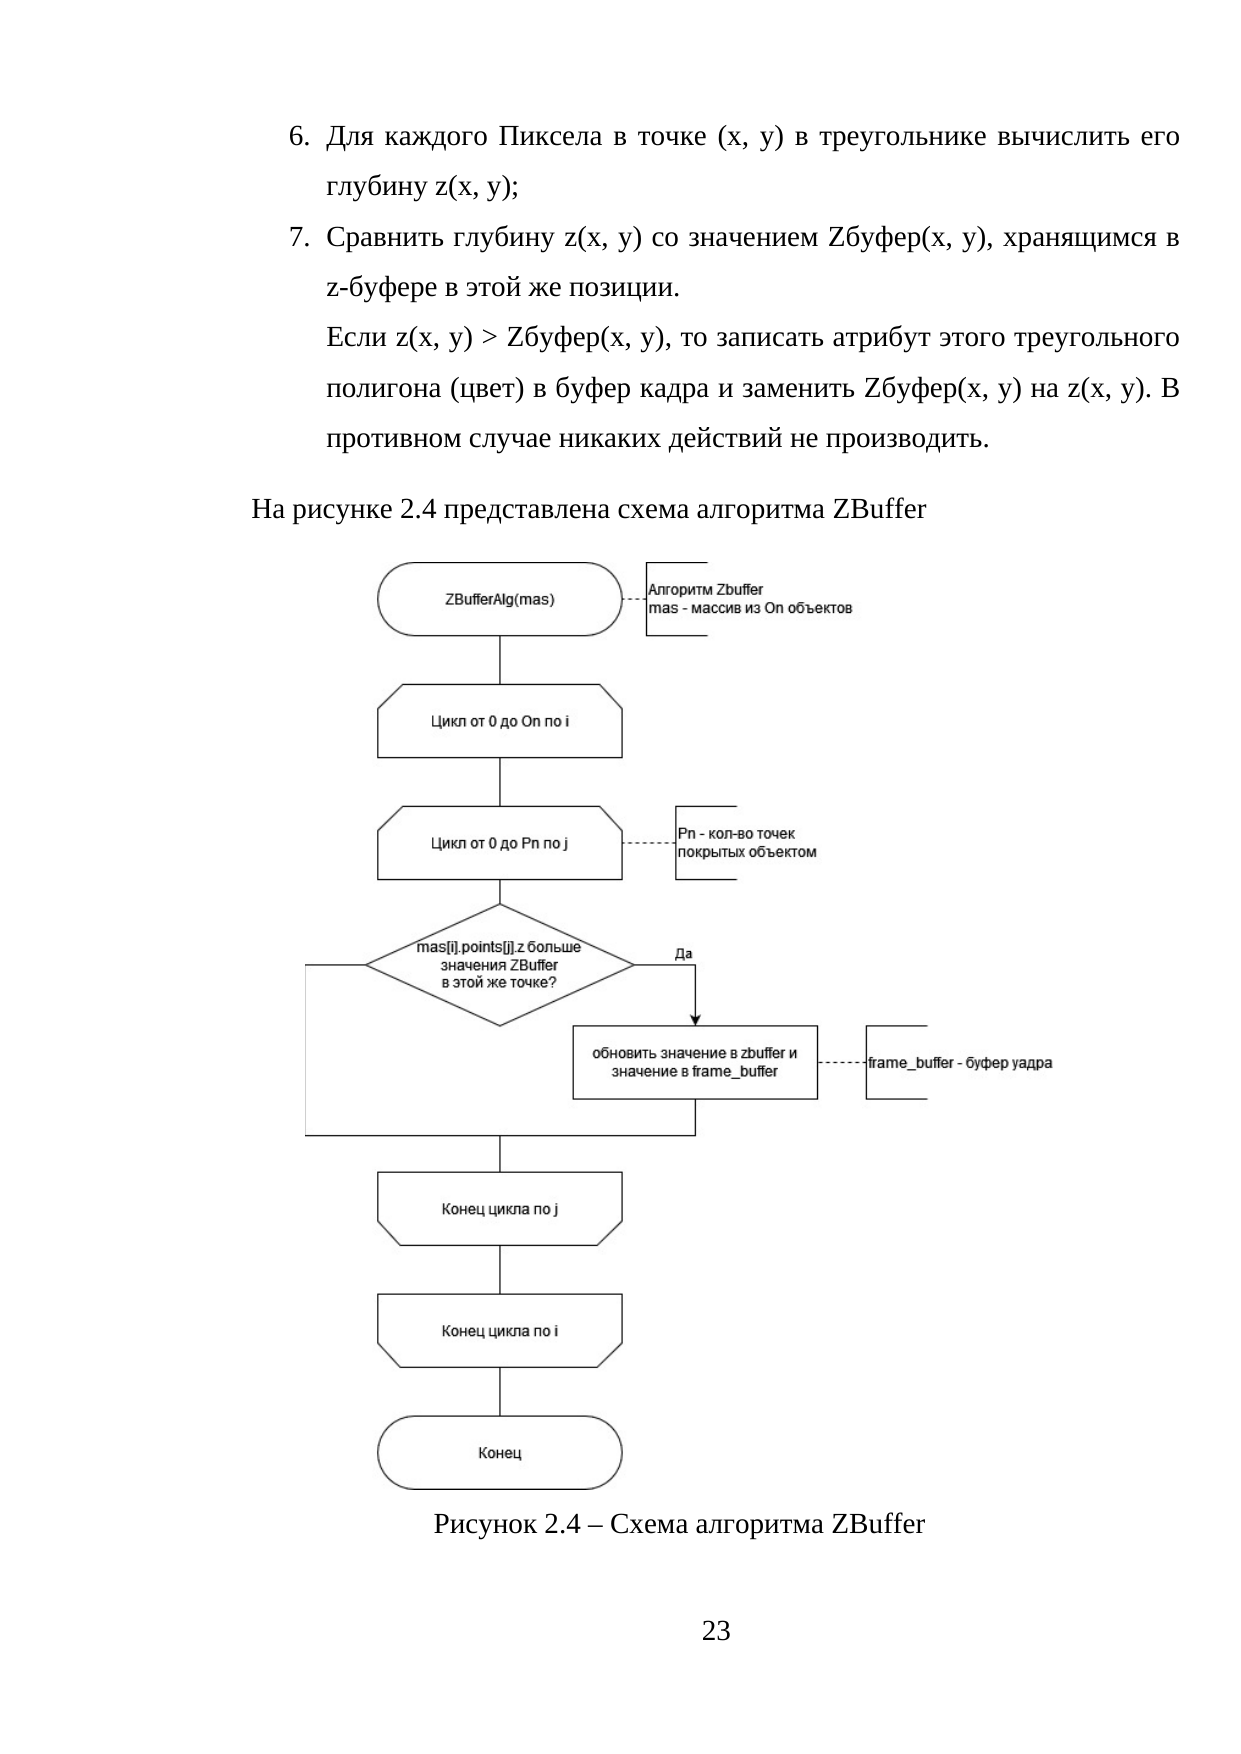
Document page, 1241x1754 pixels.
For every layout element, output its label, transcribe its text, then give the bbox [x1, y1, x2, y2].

text Рисунок 2.4 – Схема алгоритма ZBuffer [177, 1506, 1181, 1540]
list Сравнить глубину z(х, у) со значением Zбуфер(х, у), хранящимся в z-буфере в этой же позиции. [288, 219, 1181, 303]
list Для каждого Пиксела в точке (x, y) в треугольнике вычислить его глубину z(x, y); [288, 118, 1181, 202]
picture [305, 562, 1054, 1490]
text На рисунке 2.4 представлена схема алгоритма ZBuffer [177, 491, 1181, 525]
list Если z(х, у) > Zбуфер(х, у), то записать атрибут этого треугольного полигона (цвет) в буфер кадра и заменить Zбуфер(х, у) на z(х, у). В противном случае никаких действий не производить. [326, 319, 1181, 453]
